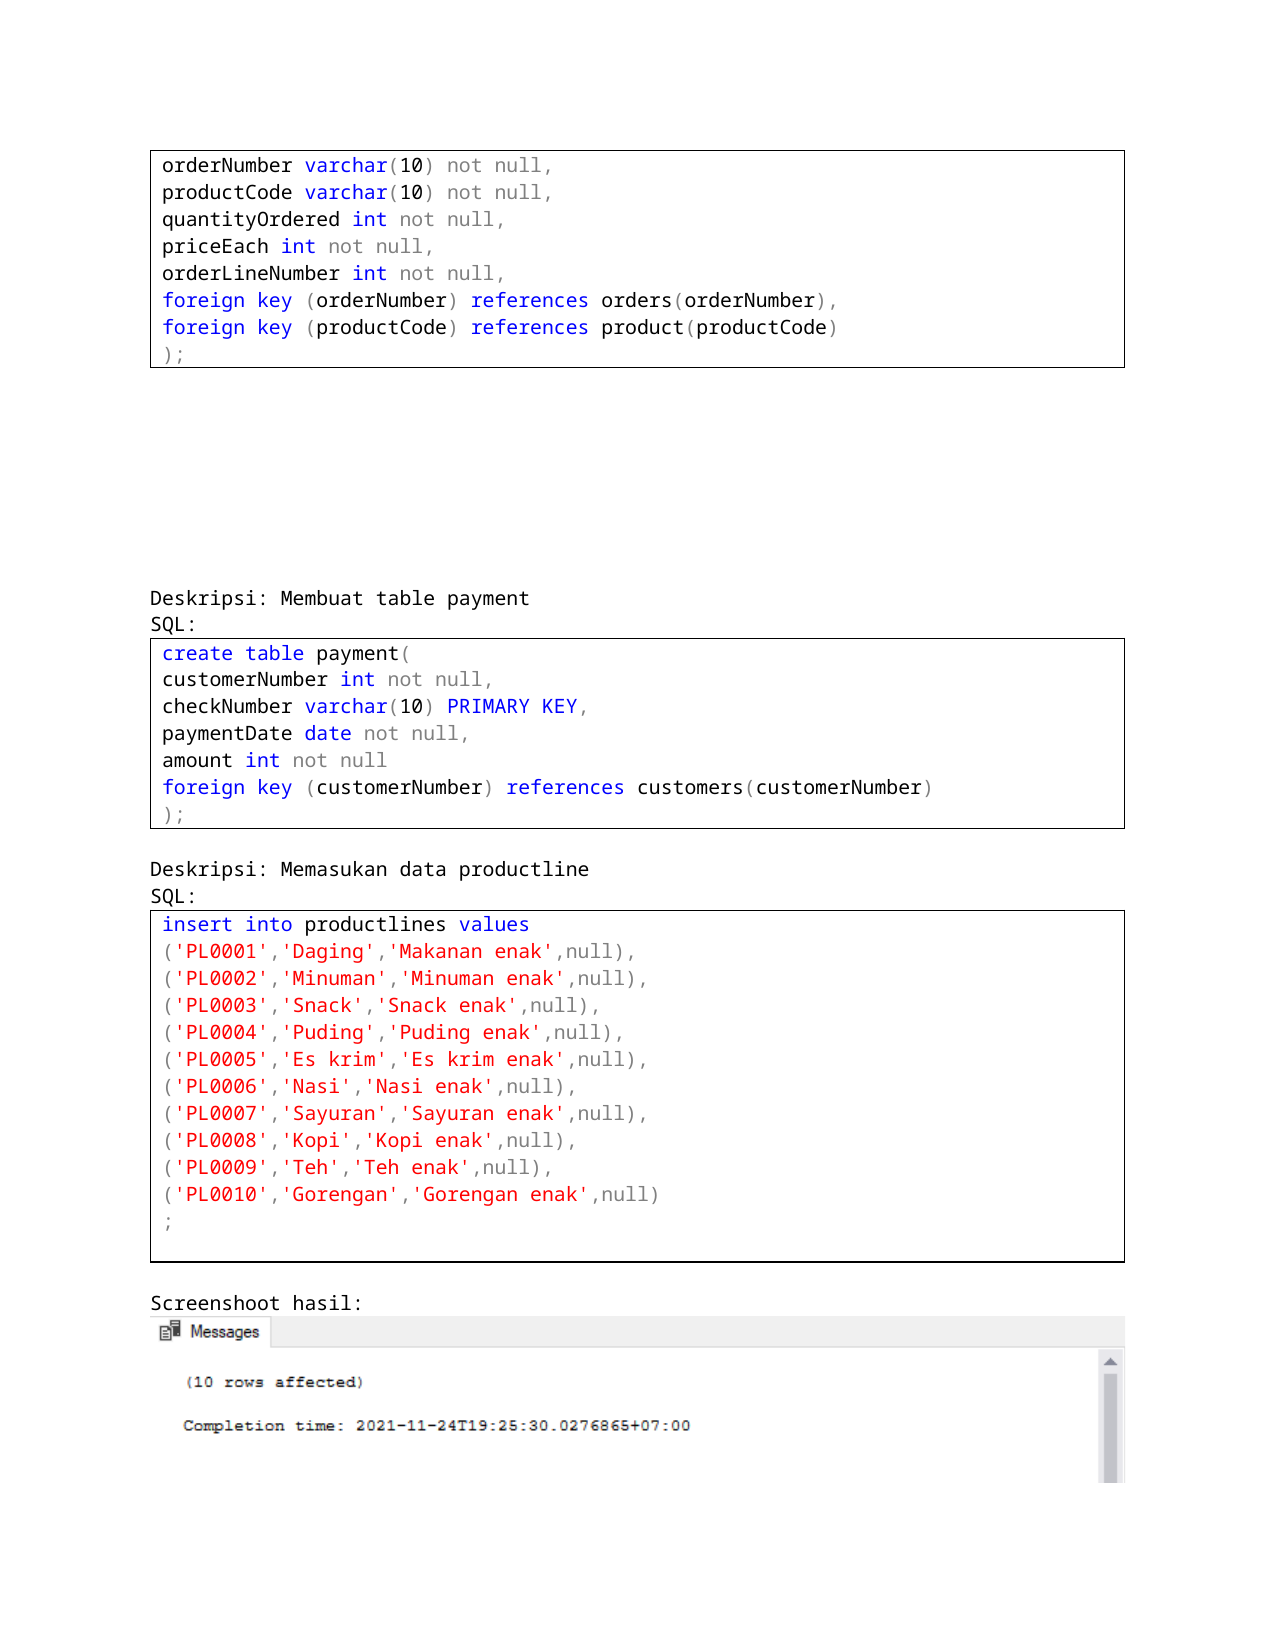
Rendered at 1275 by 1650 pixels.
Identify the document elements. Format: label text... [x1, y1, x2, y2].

text SQL: [150, 883, 1125, 909]
text SQL: [150, 611, 1125, 638]
table_header create table payment( customerNumber int not null, checkNumber varchar(10) PRIMARY KEY, paymentDate date not null, amount int not null foreign key (customerNumber) references customers(customerNumber) ); [151, 639, 1124, 828]
text Screenshoot hasil: [150, 1289, 1125, 1316]
text Deskripsi: Memasukan data productline [150, 856, 1125, 883]
picture [150, 1316, 1125, 1483]
table_header insert into productlines values ('PL0001','Daging','Makanan enak',null), ('PL0002','Minuman','Minuman enak',null), ('PL0003','Snack','Snack enak',null), ('PL0004','Puding','Puding enak',null), ('PL0005','Es krim','Es krim enak',null), ('PL0006','Nasi','Nasi enak',null), ('PL0007','Sayuran','Sayuran enak',null), ('PL0008','Kopi','Kopi enak',null), ('PL0009','Teh','Teh enak',null), ('PL0010','Gorengan','Gorengan enak',null) ; [151, 911, 1124, 1261]
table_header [151, 151, 1124, 367]
text Deskripsi: Membuat table payment [150, 584, 1125, 611]
